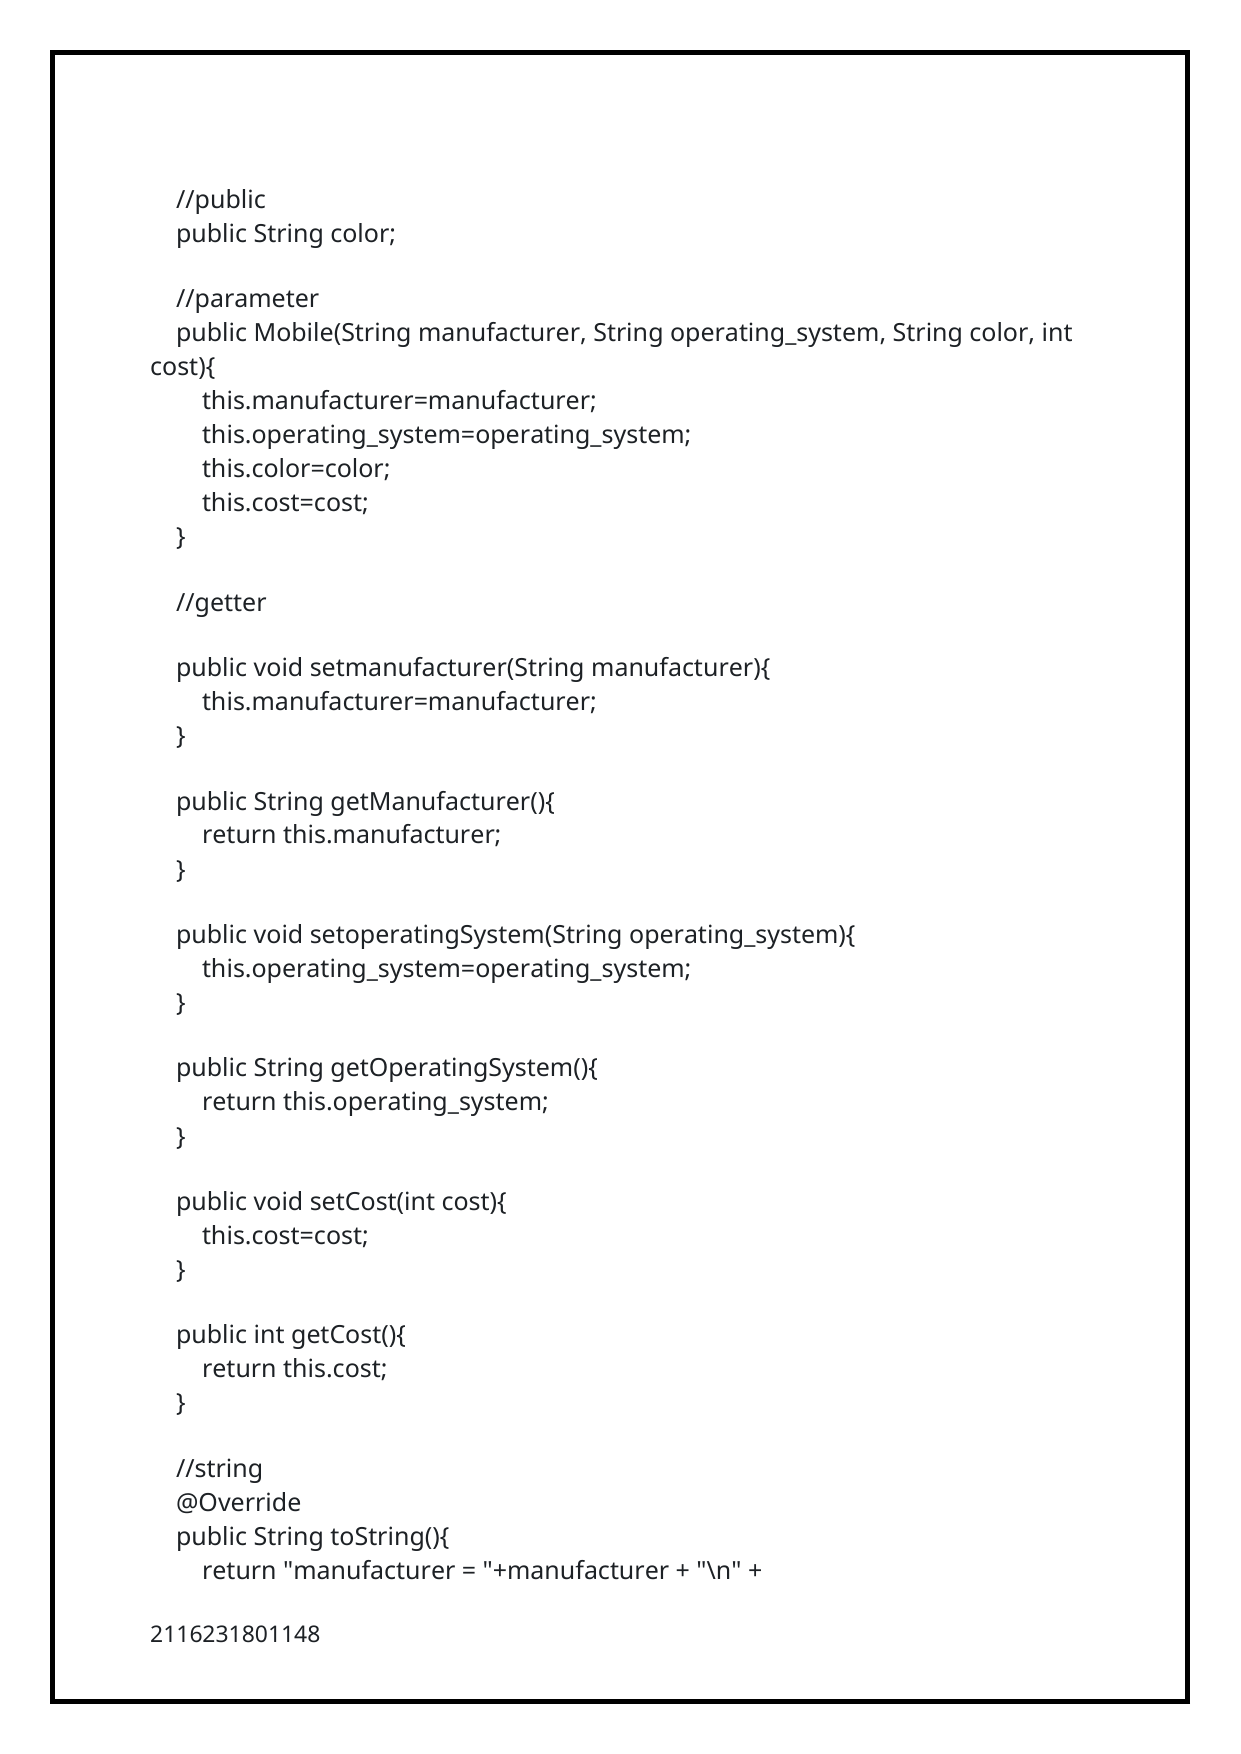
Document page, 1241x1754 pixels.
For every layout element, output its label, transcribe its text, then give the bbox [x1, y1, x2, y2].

text public int getCost(){ [150, 1317, 1090, 1351]
text this.operating_system=operating_system; [150, 417, 1090, 451]
text } [150, 985, 1090, 1019]
text this.manufacturer=manufacturer; [150, 684, 1090, 718]
text } [150, 1118, 1090, 1152]
text public void setoperatingSystem(String operating_system){ [150, 917, 1090, 951]
text } [150, 1385, 1090, 1419]
text public void setCost(int cost){ [150, 1183, 1090, 1217]
text return "manufacturer = "+manufacturer + "\n" + [150, 1552, 1090, 1587]
text public String getOperatingSystem(){ [150, 1050, 1090, 1084]
text this.manufacturer=manufacturer; [150, 383, 1090, 417]
text //string [150, 1450, 1090, 1484]
text public void setmanufacturer(String manufacturer){ [150, 650, 1090, 684]
text this.color=color; [150, 451, 1090, 485]
text } [150, 519, 1090, 553]
text public String getManufacturer(){ [150, 783, 1090, 817]
text this.cost=cost; [150, 485, 1090, 519]
text return this.operating_system; [150, 1084, 1090, 1118]
text } [150, 1252, 1090, 1286]
text this.operating_system=operating_system; [150, 951, 1090, 985]
text public String color; [150, 215, 1090, 249]
text } [150, 718, 1090, 752]
text //parameter [150, 281, 1090, 315]
text } [150, 851, 1090, 885]
text //getter [150, 584, 1090, 618]
text @Override [150, 1484, 1090, 1518]
text return this.cost; [150, 1351, 1090, 1385]
text //public [150, 181, 1090, 215]
text public Mobile(String manufacturer, String operating_system, String color, int cost){ [150, 315, 1090, 383]
text return this.manufacturer; [150, 817, 1090, 851]
text public String toString(){ [150, 1518, 1090, 1552]
text this.cost=cost; [150, 1217, 1090, 1252]
